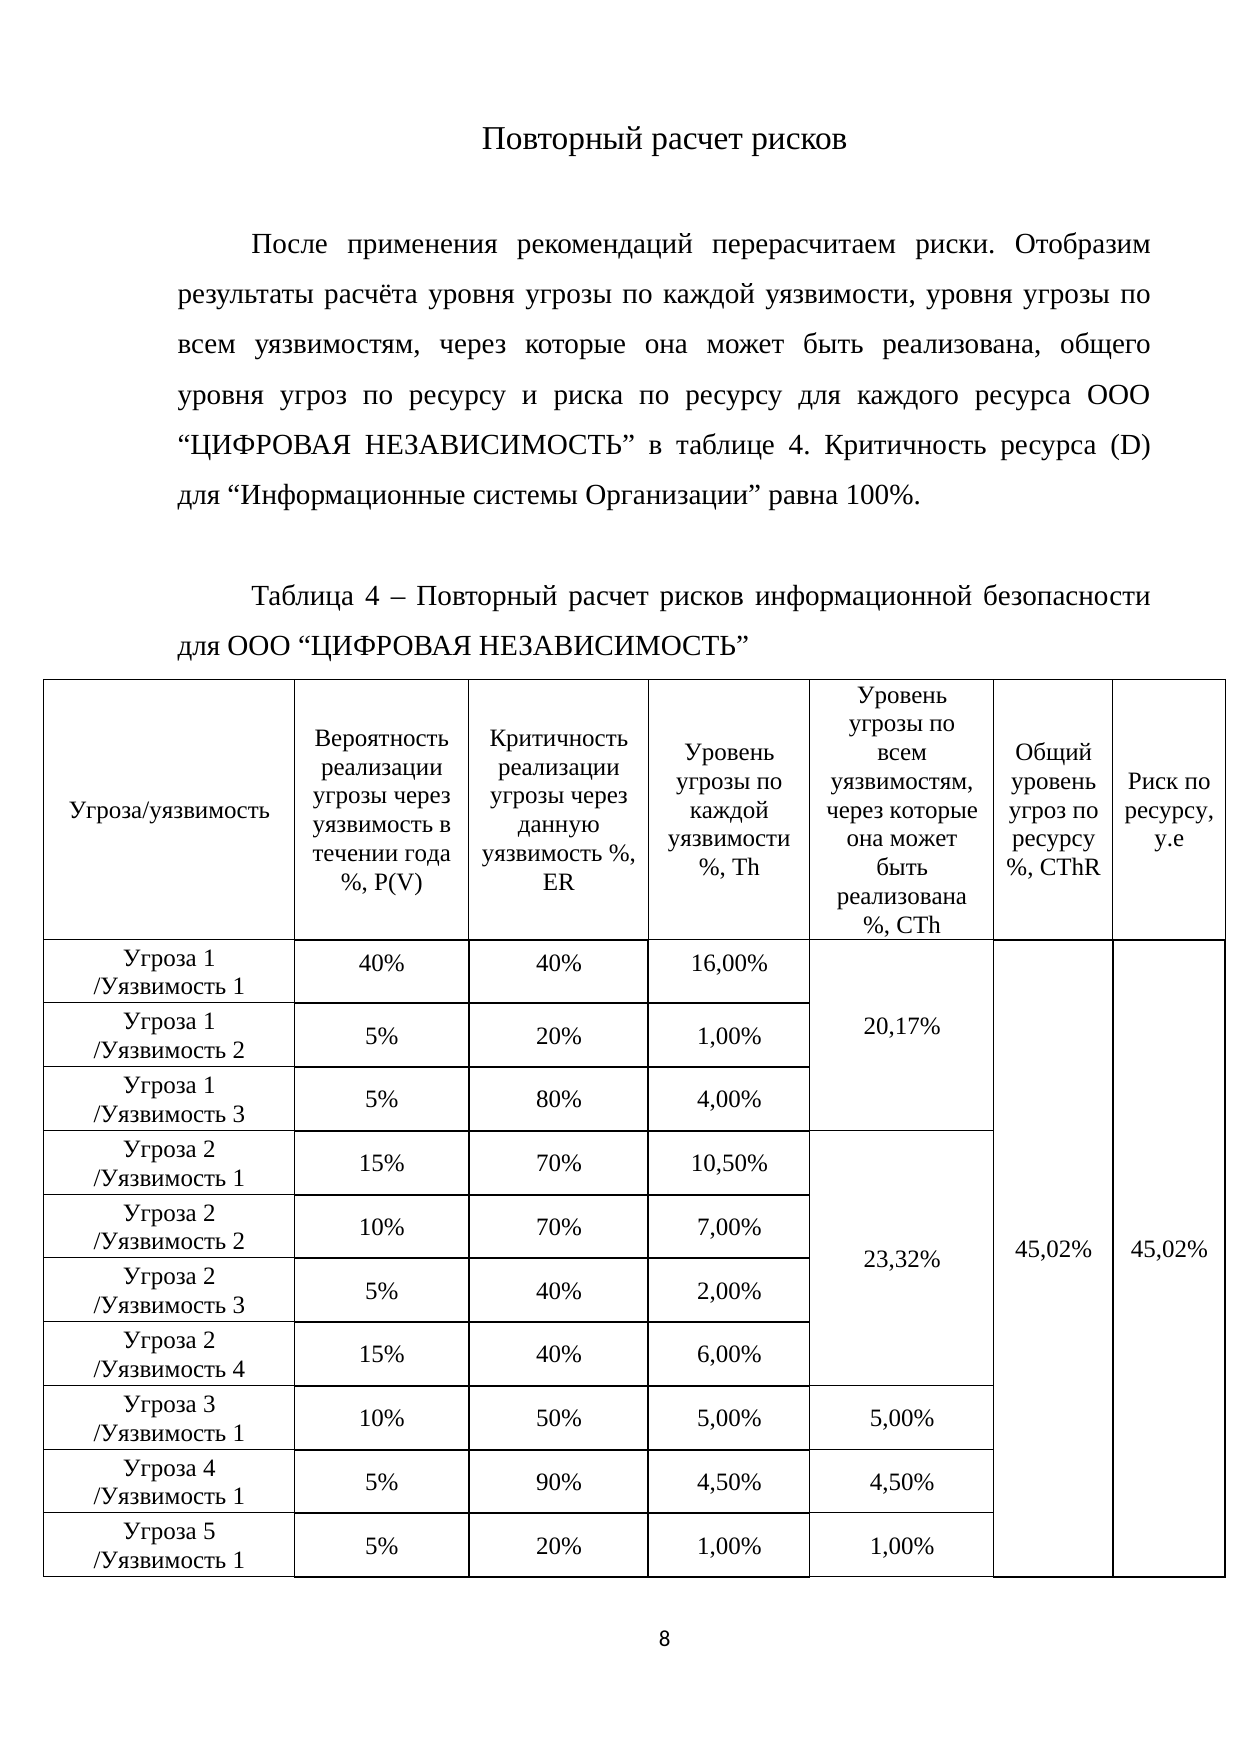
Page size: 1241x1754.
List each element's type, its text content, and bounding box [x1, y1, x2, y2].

table_cell 20% [470, 1514, 647, 1576]
table_cell 2,00% [649, 1259, 809, 1321]
table_cell 20,17% [810, 940, 993, 1130]
table_cell 15% [295, 1132, 468, 1193]
table_cell 40% [470, 1323, 647, 1385]
table_cell Угроза 2 /Уязвимость 2 [44, 1195, 294, 1257]
table_cell 5% [295, 1514, 468, 1576]
table_cell 5% [295, 1004, 468, 1066]
text Таблица 4 – Повторный расчет рисков информационной безопасности для ООО “ЦИФРОВАЯ НЕЗАВИСИМОСТЬ” [177, 578, 1152, 662]
table_cell 15% [295, 1323, 468, 1385]
table_cell 7,00% [649, 1196, 809, 1257]
table_cell Угроза 1 /Уязвимость 3 [44, 1067, 294, 1130]
table_cell 80% [470, 1068, 647, 1130]
text Повторный расчет рисков [177, 118, 1152, 156]
table_cell 5% [295, 1451, 468, 1512]
table_header Вероятность реализации угрозы через уязвимость в течении года %, P(V) [295, 680, 468, 938]
table_cell 1,00% [649, 1004, 809, 1066]
table_cell 40% [470, 941, 647, 1002]
table_cell Угроза 2 /Уязвимость 4 [44, 1322, 294, 1385]
table_cell 1,00% [810, 1513, 993, 1576]
table_cell Угроза 1 /Уязвимость 1 [44, 940, 294, 1002]
table_cell 50% [470, 1387, 647, 1448]
table_cell 4,50% [810, 1450, 993, 1512]
table_cell 5,00% [810, 1386, 993, 1448]
table_cell 10% [295, 1387, 468, 1448]
table_header Общий уровень угроз по ресурсу %, CThR [994, 680, 1112, 938]
table_cell 40% [295, 941, 468, 1002]
table_cell 5% [295, 1068, 468, 1130]
table_cell 1,00% [649, 1514, 809, 1576]
table_cell 20% [470, 1004, 647, 1066]
table_cell 4,50% [649, 1451, 809, 1512]
table_header Риск по ресурсу, у.е [1113, 680, 1225, 938]
table_cell 45,02% [994, 941, 1112, 1576]
table_cell 40% [470, 1259, 647, 1321]
table_header Уровень угрозы по всем уязвимостям, через которые она может быть реализована %, CTh [810, 680, 993, 938]
table_cell 16,00% [649, 940, 809, 1002]
table_cell 23,32% [810, 1131, 993, 1385]
table_cell Угроза 2 /Уязвимость 1 [44, 1131, 294, 1193]
table_cell Угроза 2 /Уязвимость 3 [44, 1258, 294, 1321]
table_header Уровень угрозы по каждой уязвимости %, Th [649, 680, 809, 938]
table_cell Угроза 1 /Уязвимость 2 [44, 1003, 294, 1066]
table_cell 4,00% [649, 1068, 809, 1130]
table_header Угроза/уязвимость [44, 680, 294, 938]
table_cell Угроза 3 /Уязвимость 1 [44, 1386, 294, 1448]
table_cell Угроза 5 /Уязвимость 1 [44, 1513, 294, 1576]
table_cell 5% [295, 1259, 468, 1321]
table_cell 90% [470, 1451, 647, 1512]
table_cell 70% [470, 1196, 647, 1257]
table_header Критичность реализации угрозы через данную уязвимость %, ER [469, 680, 648, 938]
table_cell 45,02% [1114, 941, 1224, 1576]
table_cell 6,00% [649, 1323, 809, 1385]
table_cell 5,00% [649, 1387, 809, 1448]
table_cell Угроза 4 /Уязвимость 1 [44, 1450, 294, 1512]
text После применения рекомендаций перерасчитаем риски. Отобразим результаты расчёта уровня угрозы по каждой уязвимости, уровня угрозы по всем уязвимостям, через которые она может быть реализована, общего уровня угроз по ресурсу и риска по ресурсу для каждого ресурса ООО “ЦИФРОВАЯ НЕЗАВИСИМОСТЬ” в таблице 4. Критичность ресурса (D) для “Информационные системы Организации” равна 100%. [177, 226, 1152, 511]
table_cell 10,50% [649, 1132, 809, 1193]
table_cell 10% [295, 1196, 468, 1257]
table_cell 70% [470, 1132, 647, 1193]
